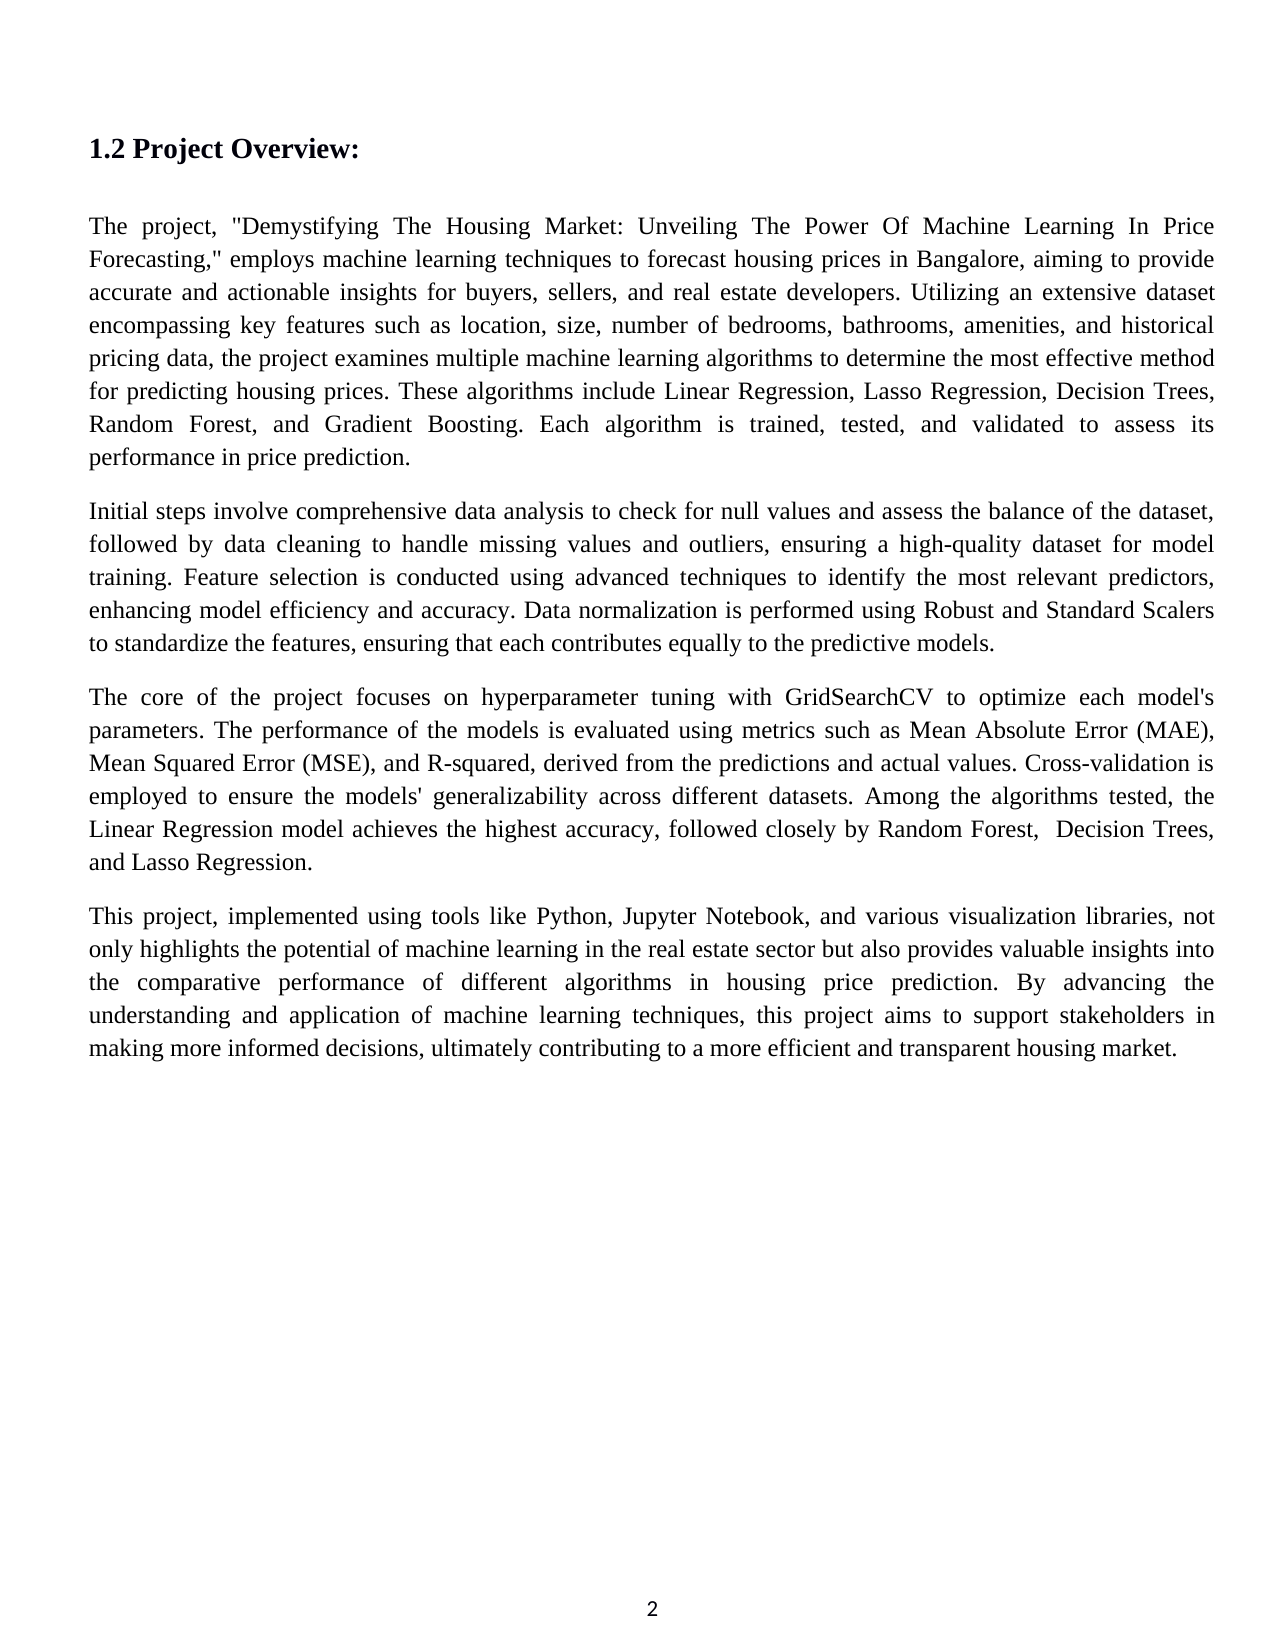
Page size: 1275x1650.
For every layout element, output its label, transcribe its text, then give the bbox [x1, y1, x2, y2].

text 1.2 Project Overview: [89, 131, 1216, 165]
text The core of the project focuses on hyperparameter tuning with GridSearchCV to optimize each model's parameters. The performance of the models is evaluated using metrics such as Mean Absolute Error (MAE), Mean Squared Error (MSE), and R-squared, derived from the predictions and actual values. Cross-validation is employed to ensure the models' generalizability across different datasets. Among the algorithms tested, the Linear Regression model achieves the highest accuracy, followed closely by Random Forest, Decision Trees, and Lasso Regression. [89, 682, 1216, 876]
text The project, "Demystifying The Housing Market: Unveiling The Power Of Machine Learning In Price Forecasting," employs machine learning techniques to forecast housing prices in Bangalore, aiming to provide accurate and actionable insights for buyers, sellers, and real estate developers. Utilizing an extensive dataset encompassing key features such as location, size, number of bedrooms, bathrooms, amenities, and historical pricing data, the project examines multiple machine learning algorithms to determine the most effective method for predicting housing prices. These algorithms include Linear Regression, Lasso Regression, Decision Trees, Random Forest, and Gradient Boosting. Each algorithm is trained, tested, and validated to assess its performance in price prediction. [89, 211, 1216, 471]
text Initial steps involve comprehensive data analysis to check for null values and assess the balance of the dataset, followed by data cleaning to handle missing values and outliers, ensuring a high-quality dataset for model training. Feature selection is conducted using advanced techniques to identify the most relevant predictors, enhancing model efficiency and accuracy. Data normalization is performed using Robust and Standard Scalers to standardize the features, ensuring that each contributes equally to the predictive models. [89, 496, 1216, 657]
text This project, implemented using tools like Python, Jupyter Notebook, and various visualization libraries, not only highlights the potential of machine learning in the real estate sector but also provides valuable insights into the comparative performance of different algorithms in housing price prediction. By advancing the understanding and application of machine learning techniques, this project aims to support stakeholders in making more informed decisions, ultimately contributing to a more efficient and transparent housing market. [89, 901, 1216, 1062]
